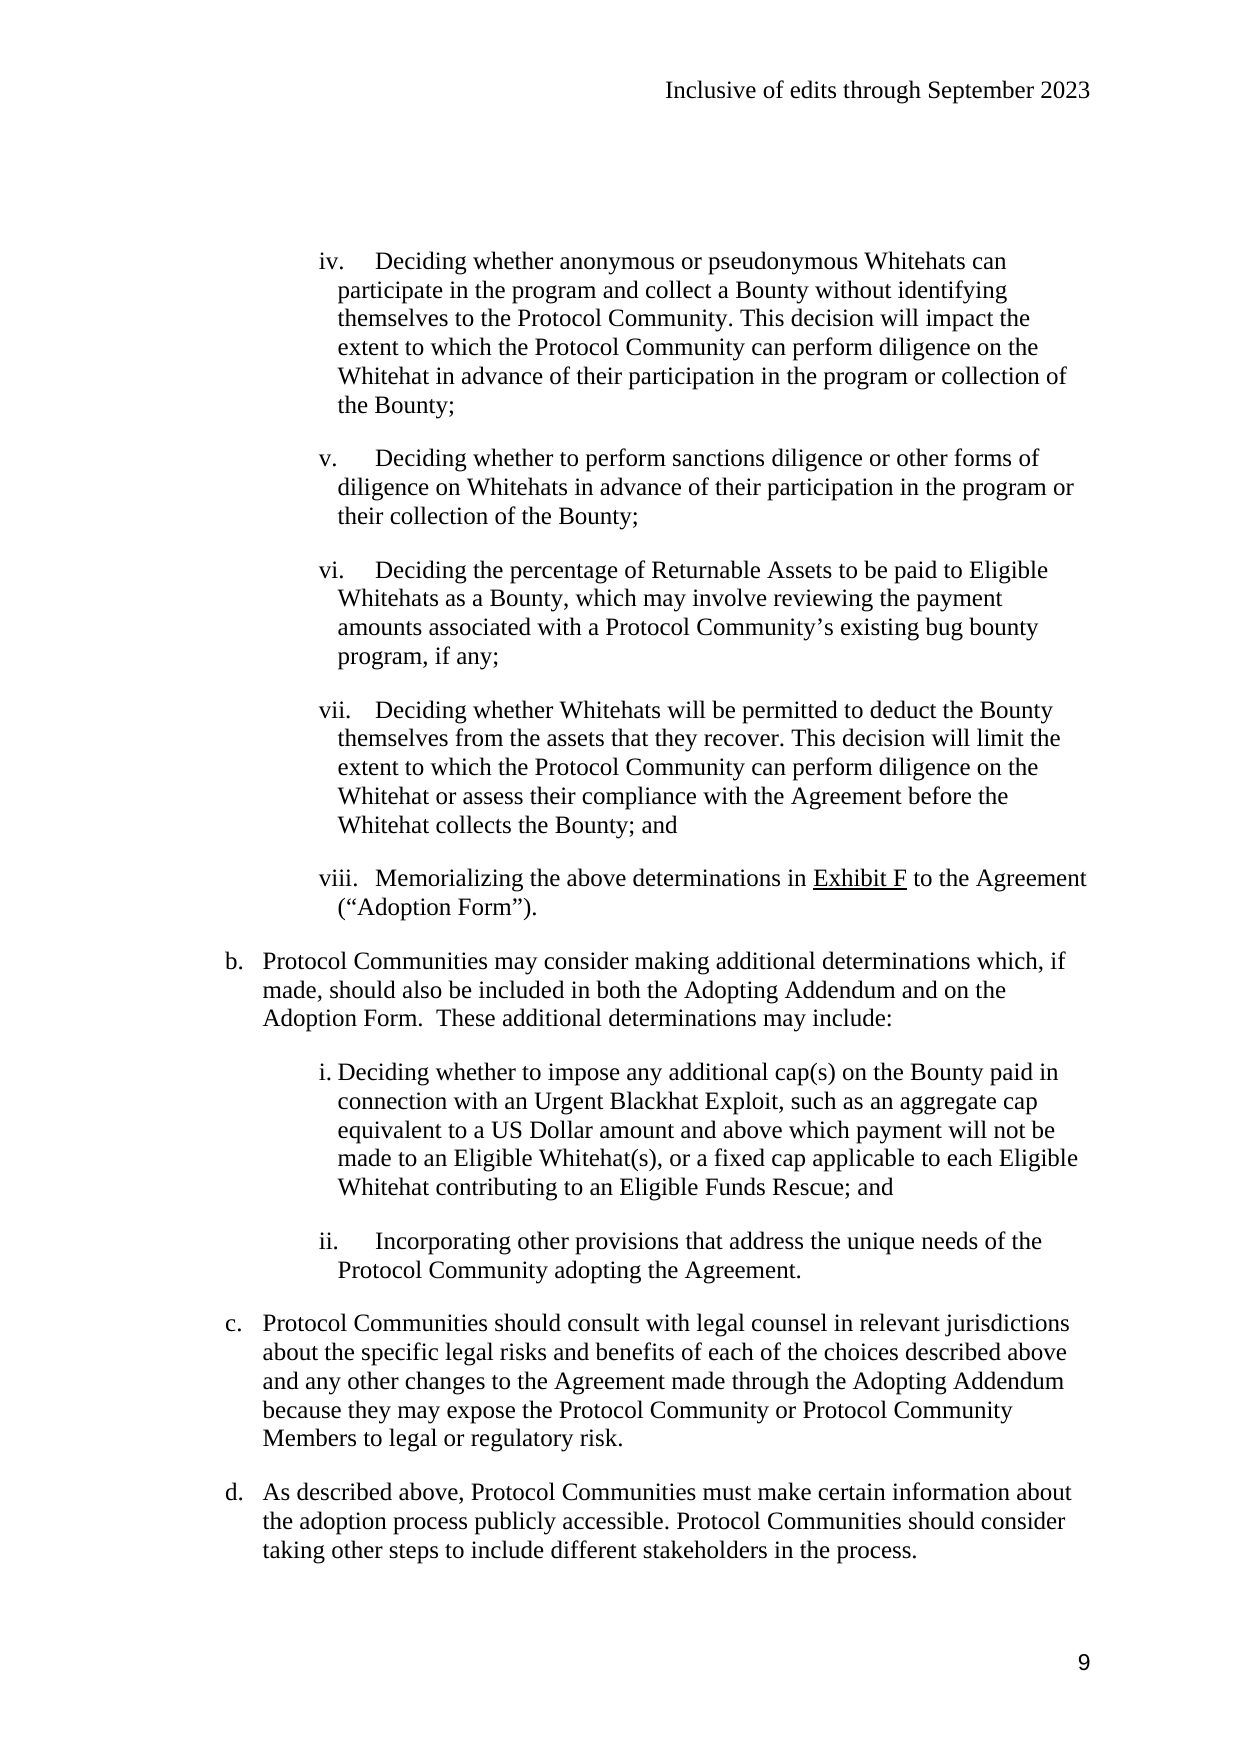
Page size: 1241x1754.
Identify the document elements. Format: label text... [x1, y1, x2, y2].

text v. Deciding whether to perform sanctions diligence or other forms of diligence on Whitehats in advance of their participation in the program or their collection of the Bounty; [319, 443, 1090, 530]
text ii. Incorporating other provisions that address the unique needs of the Protocol Community adopting the Agreement. [319, 1226, 1090, 1283]
text d. As described above, Protocol Communities must make certain information about the adoption process publicly accessible. Protocol Communities should consider taking other steps to include different stakeholders in the process. [225, 1477, 1090, 1563]
text c. Protocol Communities should consult with legal counsel in relevant jurisdictions about the specific legal risks and benefits of each of the choices described above and any other changes to the Agreement made through the Adopting Addendum because they may expose the Protocol Community or Protocol Community Members to legal or regulatory risk. [225, 1308, 1090, 1452]
text viii. Memorializing the above determinations in Exhibit F to the Agreement (“Adoption Form”). [319, 863, 1090, 921]
text i. Deciding whether to impose any additional cap(s) on the Bounty paid in connection with an Urgent Blackhat Exploit, such as an aggregate cap equivalent to a US Dollar amount and above which payment will not be made to an Eligible Whitehat(s), or a fixed cap applicable to each Eligible Whitehat contributing to an Eligible Funds Rescue; and [319, 1057, 1090, 1201]
text iv. Deciding whether anonymous or pseudonymous Whitehats can participate in the program and collect a Bounty without identifying themselves to the Protocol Community. This decision will impact the extent to which the Protocol Community can perform diligence on the Whitehat in advance of their participation in the program or collection of the Bounty; [319, 246, 1090, 418]
text vi. Deciding the percentage of Returnable Assets to be paid to Eligible Whitehats as a Bounty, which may involve reviewing the payment amounts associated with a Protocol Community’s existing bug bounty program, if any; [319, 555, 1090, 670]
text b. Protocol Communities may consider making additional determinations which, if made, should also be included in both the Adopting Addendum and on the Adoption Form. These additional determinations may include: [225, 946, 1090, 1032]
text vii. Deciding whether Whitehats will be permitted to deduct the Bounty themselves from the assets that they recover. This decision will limit the extent to which the Protocol Community can perform diligence on the Whitehat or assess their compliance with the Agreement before the Whitehat collects the Bounty; and [319, 695, 1090, 838]
